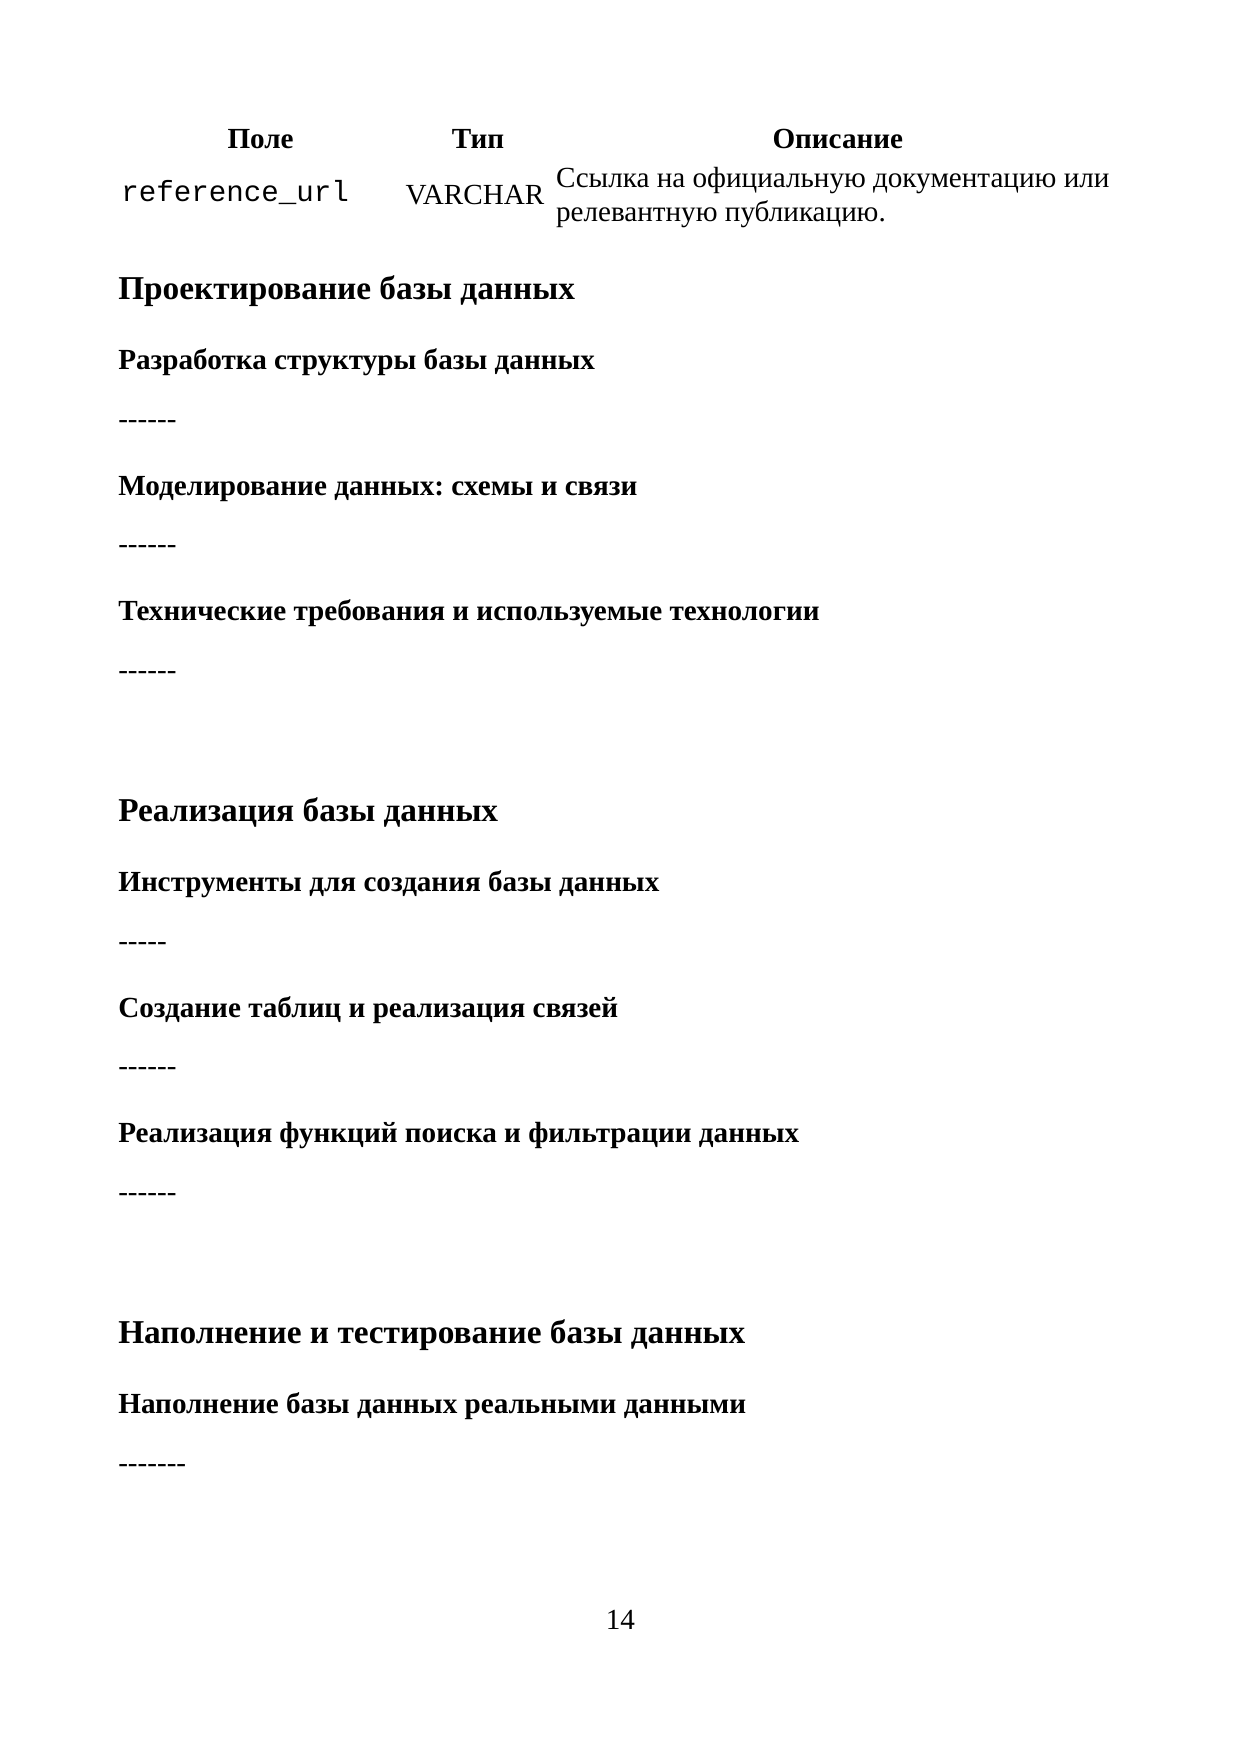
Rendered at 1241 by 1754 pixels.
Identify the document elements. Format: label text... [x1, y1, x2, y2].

subtitle Инструменты для создания базы данных [118, 864, 1122, 898]
text ------ [118, 401, 1122, 434]
subtitle Реализация функций поиска и фильтрации данных [118, 1116, 1122, 1149]
subtitle Моделирование данных: схемы и связи [118, 468, 1122, 501]
table_cell reference_url [118, 158, 402, 230]
subtitle Проектирование базы данных [118, 268, 1122, 306]
subtitle Наполнение базы данных реальными данными [118, 1386, 1122, 1420]
subtitle Разработка структуры базы данных [118, 342, 1122, 376]
text ------ [118, 652, 1122, 686]
subtitle Технические требования и используемые технологии [118, 593, 1122, 627]
subtitle Создание таблиц и реализация связей [118, 990, 1122, 1023]
table_cell VARCHAR [403, 158, 553, 230]
table_cell Ссылка на официальную документацию или релевантную публикацию. [553, 158, 1122, 230]
text ------- [118, 1445, 1122, 1479]
table_header Тип [403, 118, 553, 157]
text ------ [118, 1174, 1122, 1208]
table_header Поле [118, 118, 402, 157]
subtitle Реализация базы данных [118, 790, 1122, 828]
text ------ [118, 526, 1122, 560]
text ----- [118, 923, 1122, 956]
table_header Описание [553, 118, 1122, 157]
subtitle Наполнение и тестирование базы данных [118, 1312, 1122, 1351]
text ------ [118, 1048, 1122, 1082]
